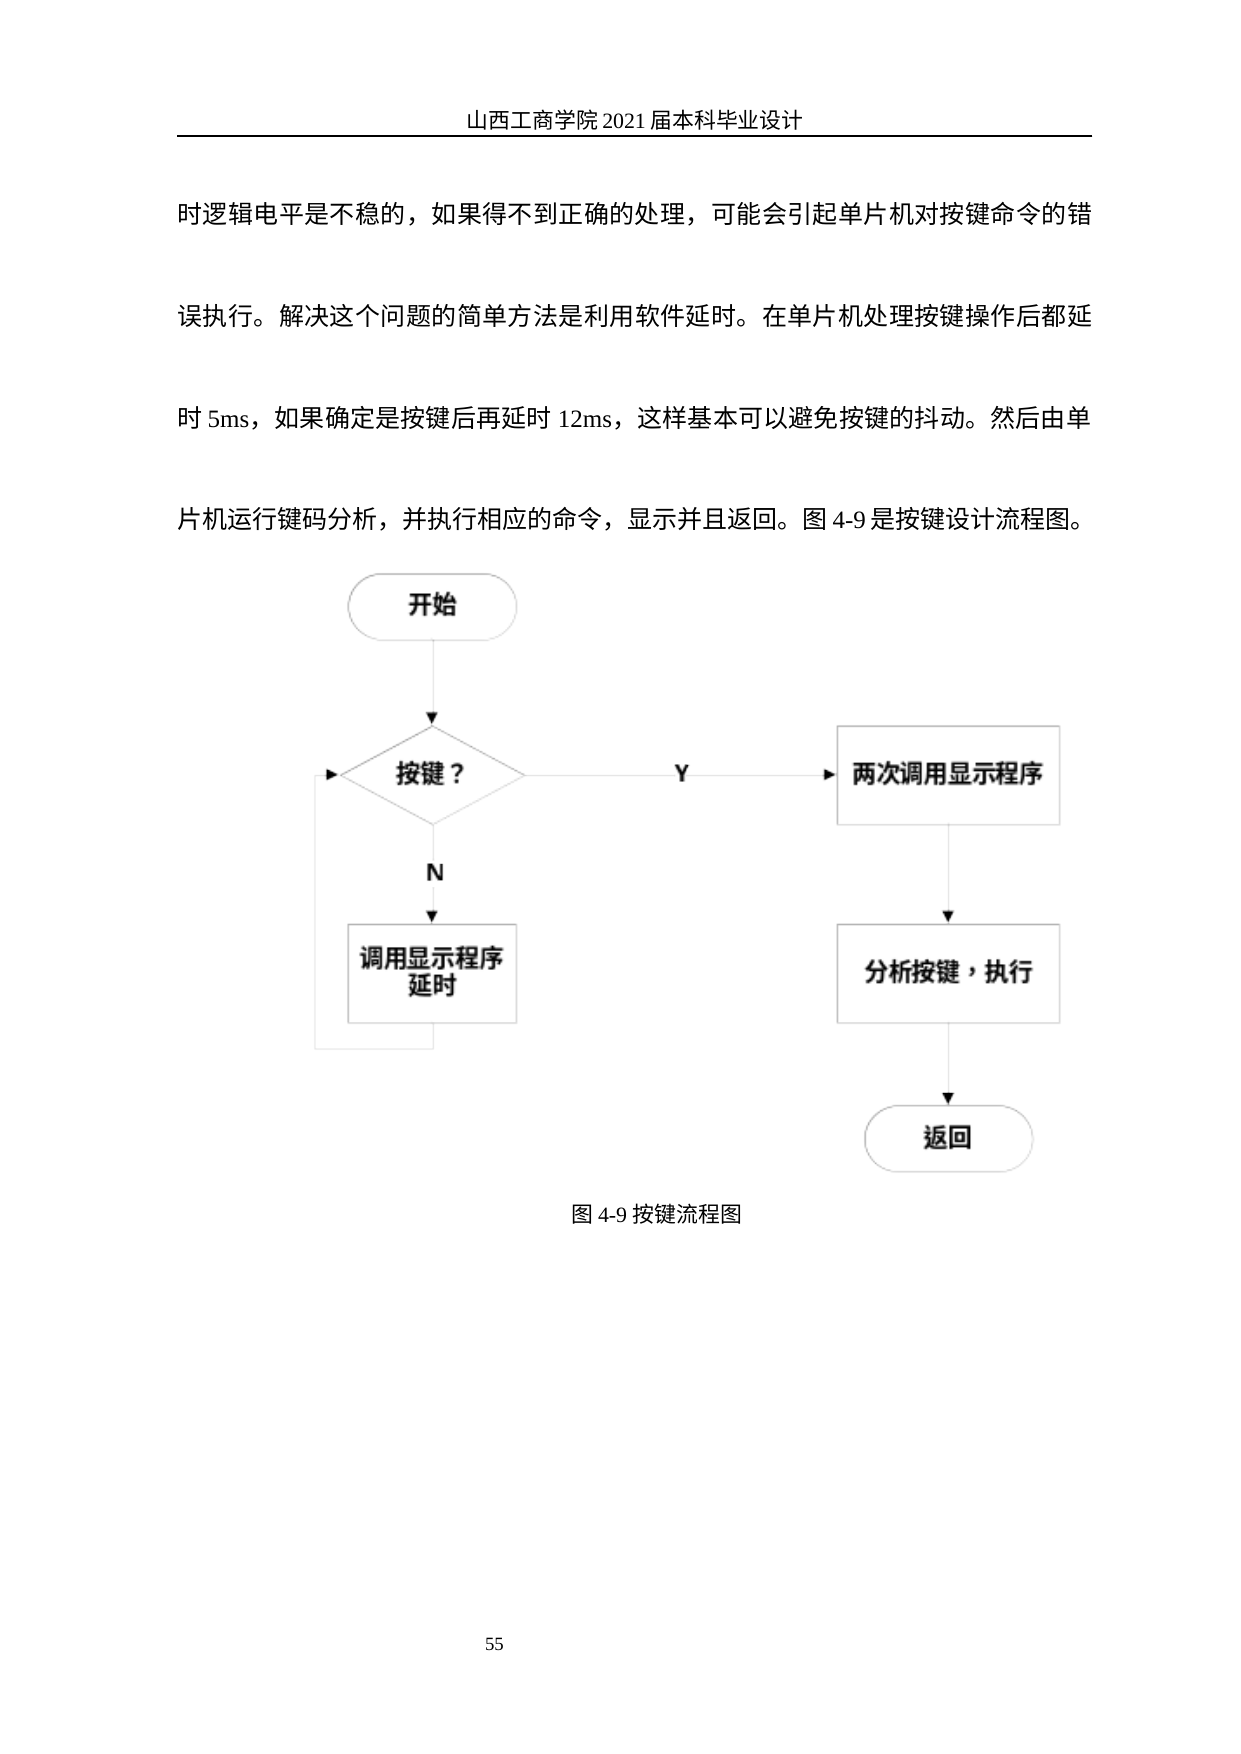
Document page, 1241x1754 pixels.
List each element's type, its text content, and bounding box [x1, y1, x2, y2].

text 图4-9 按键流程图 [177, 1196, 1092, 1230]
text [177, 178, 1092, 552]
